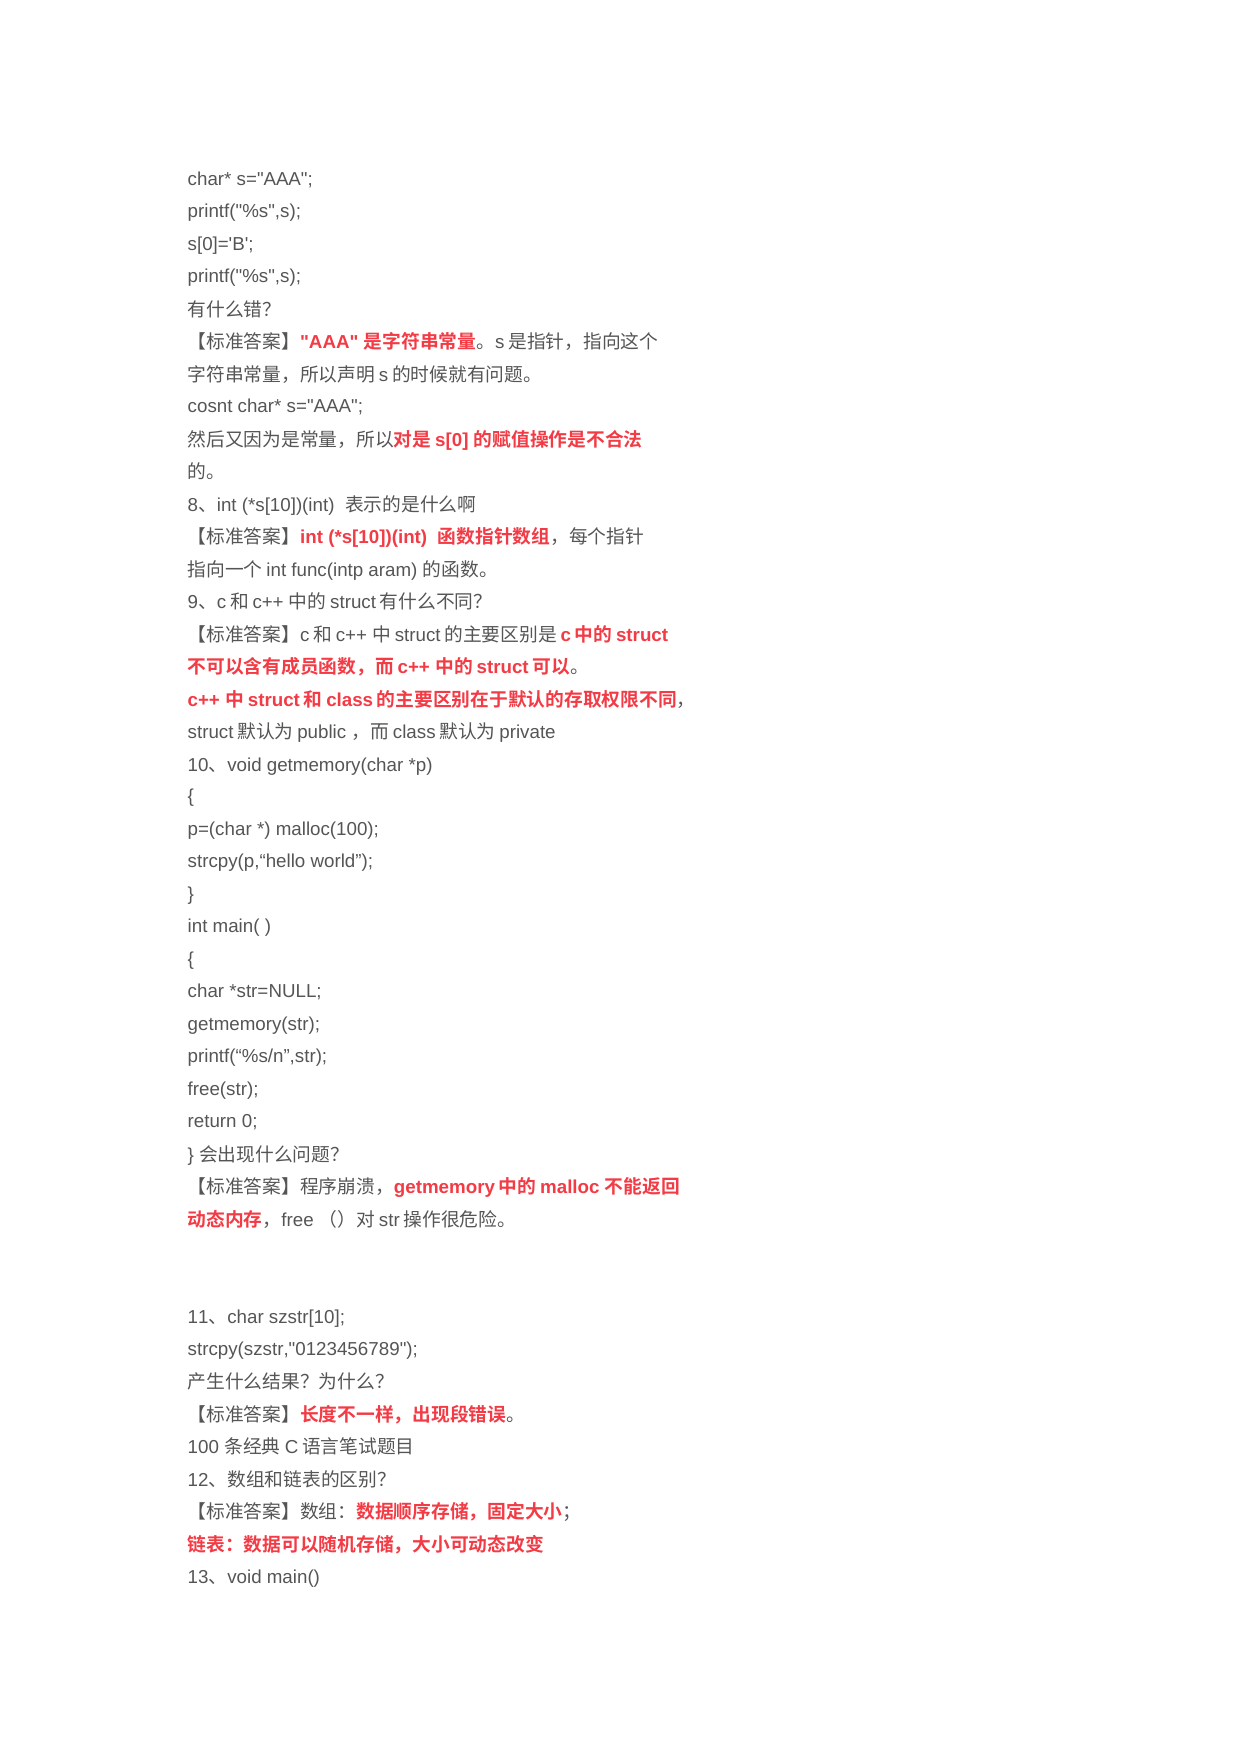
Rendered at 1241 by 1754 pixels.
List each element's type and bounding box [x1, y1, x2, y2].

text [187, 162, 1053, 1592]
